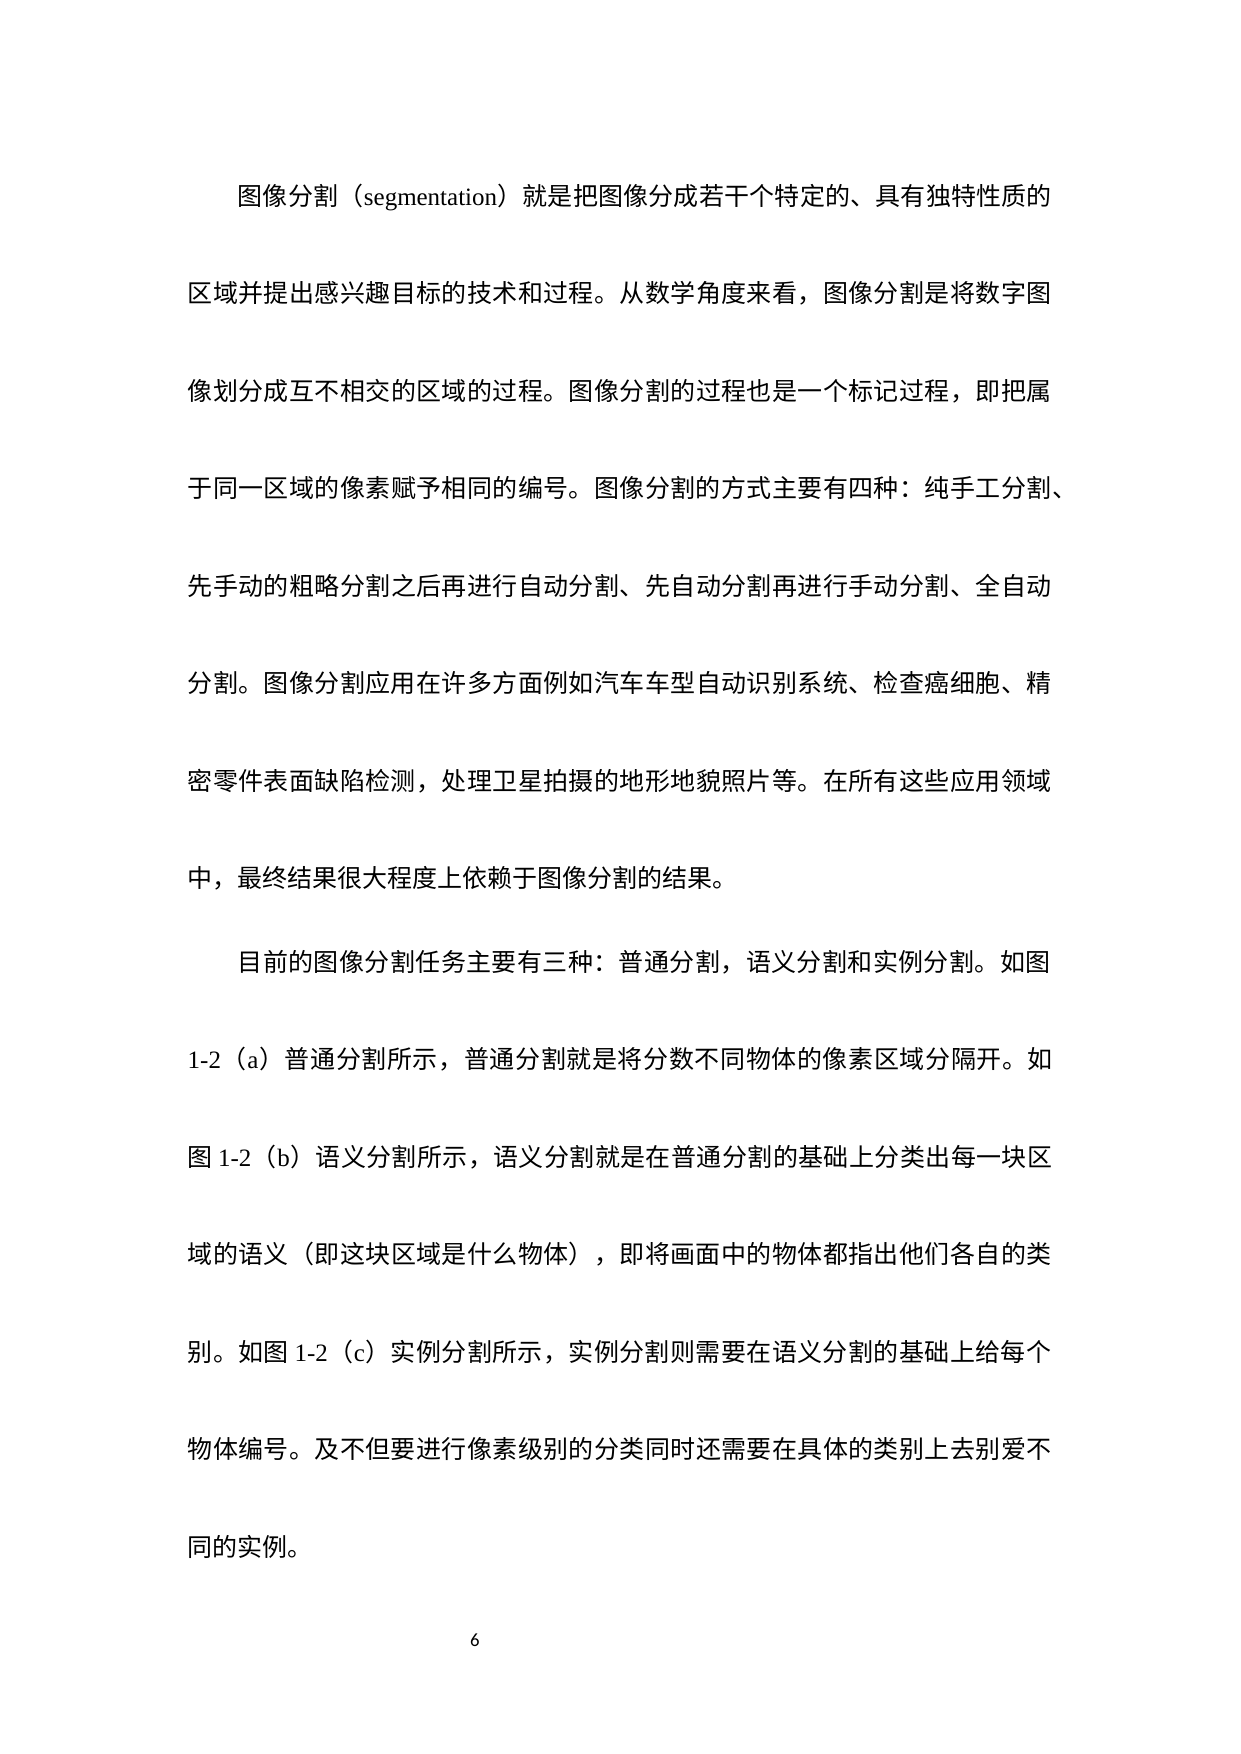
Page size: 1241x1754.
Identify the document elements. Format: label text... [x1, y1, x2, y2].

text 目前的图像分割任务主要有三种：普通分割，语义分割和实例分割。如图1-2（a）普通分割所示，普通分割就是将分数不同物体的像素区域分隔开。如图1-2（b）语义分割所示，语义分割就是在普通分割的基础上分类出每一块区域的语义（即这块区域是什么物体），即将画面中的物体都指出他们各自的类别。如图1-2（c）实例分割所示，实例分割则需要在语义分割的基础上给每个物体编号。及不但要进行像素级别的分类同时还需要在具体的类别上去别爱不同的实例。 [187, 928, 1053, 1578]
text 图像分割（segmentation）就是把图像分成若干个特定的、具有独特性质的区域并提出感兴趣目标的技术和过程。从数学角度来看，图像分割是将数字图像划分成互不相交的区域的过程。图像分割的过程也是一个标记过程，即把属于同一区域的像素赋予相同的编号。图像分割的方式主要有四种：纯手工分割、先手动的粗略分割之后再进行自动分割、先自动分割再进行手动分割、全自动分割。图像分割应用在许多方面例如汽车车型自动识别系统、检查癌细胞、精密零件表面缺陷检测，处理卫星拍摄的地形地貌照片等。在所有这些应用领域中，最终结果很大程度上依赖于图像分割的结果。 [187, 162, 1053, 909]
